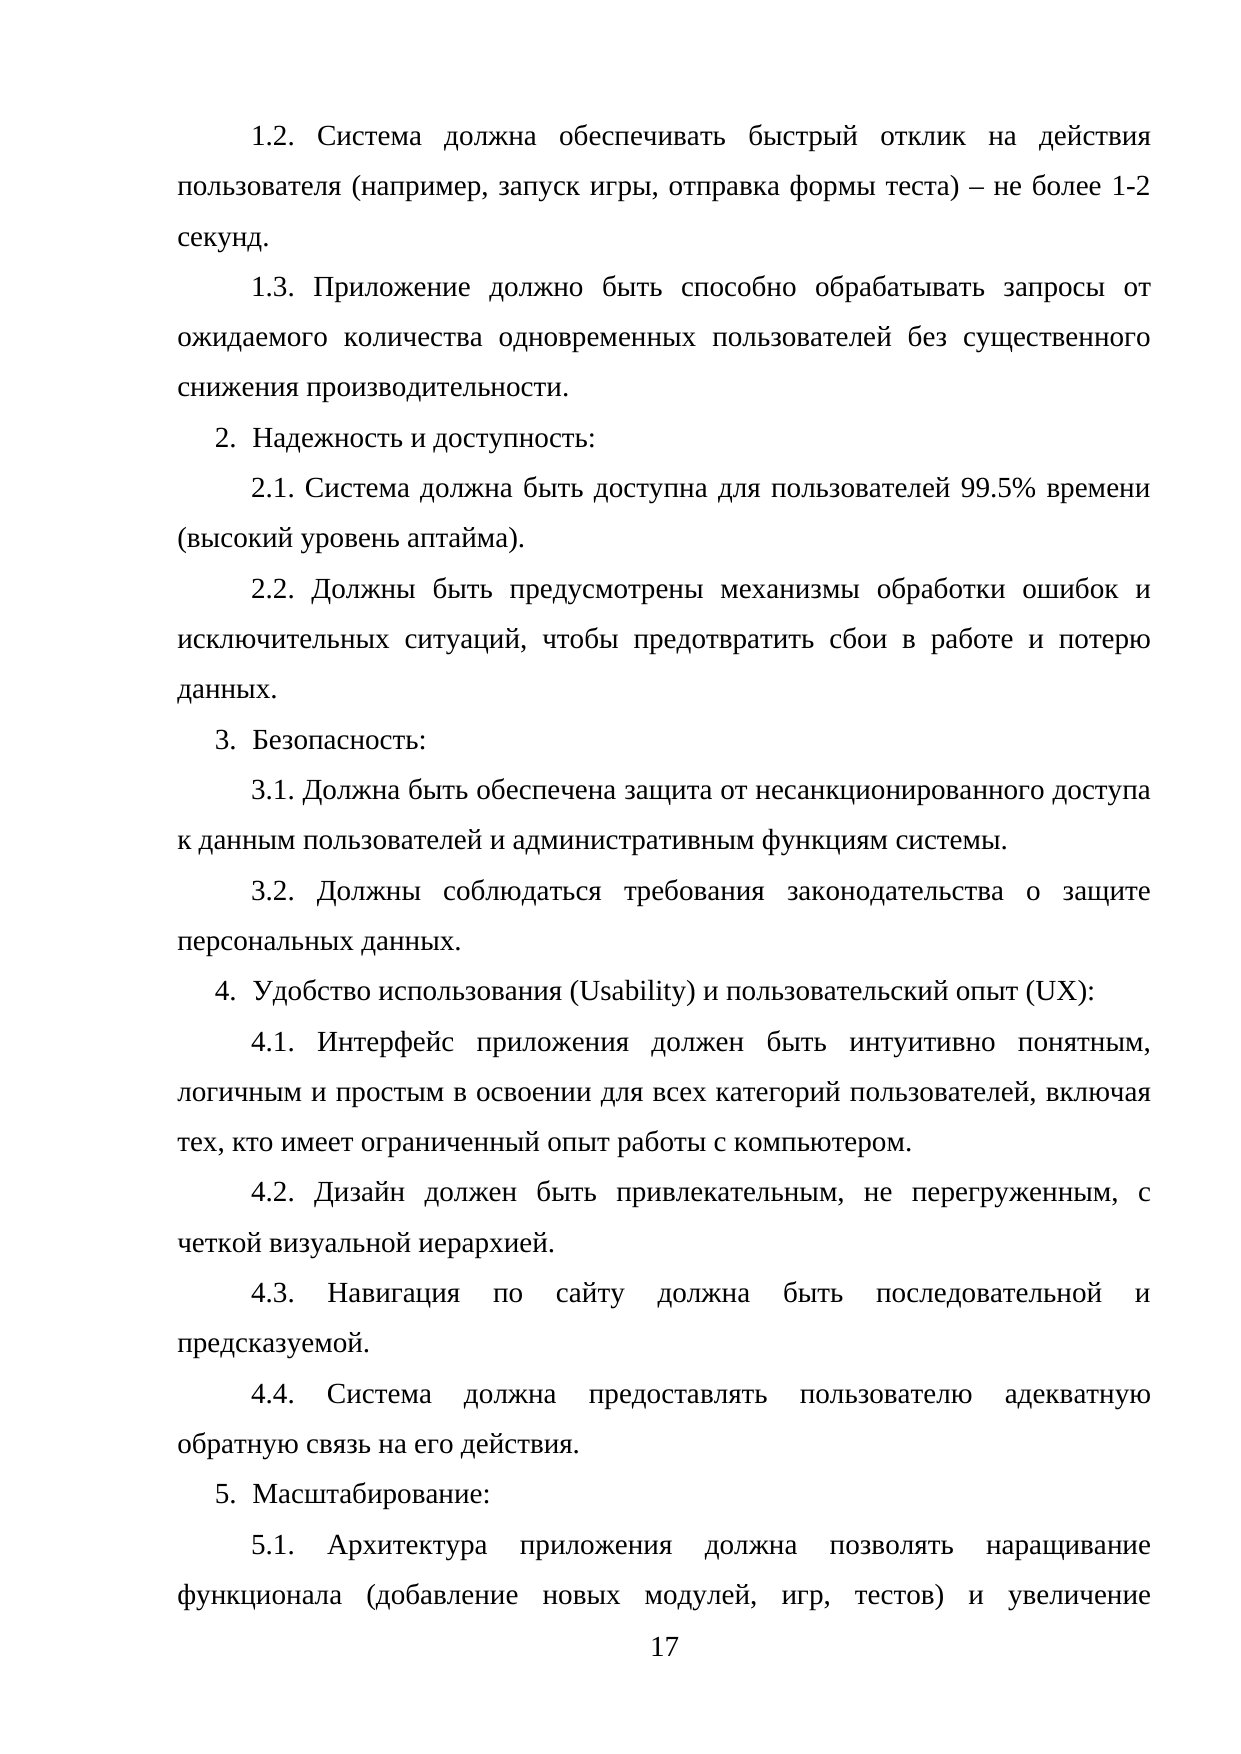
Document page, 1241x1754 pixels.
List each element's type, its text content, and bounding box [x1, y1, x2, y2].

text 4.1. Интерфейс приложения должен быть интуитивно понятным, логичным и простым в освоении для всех категорий пользователей, включая тех, кто имеет ограниченный опыт работы с компьютером. [177, 1024, 1152, 1158]
list Безопасность: [214, 722, 1152, 755]
text 3.2. Должны соблюдаться требования законодательства о защите персональных данных. [177, 873, 1152, 957]
list Удобство использования (Usability) и пользовательский опыт (UX): [214, 973, 1152, 1007]
list Надежность и доступность: [214, 420, 1152, 453]
text 3.1. Должна быть обеспечена защита от несанкционированного доступа к данным пользователей и административным функциям системы. [177, 772, 1152, 856]
text 1.2. Система должна обеспечивать быстрый отклик на действия пользователя (например, запуск игры, отправка формы теста) – не более 1-2 секунд. [177, 118, 1152, 252]
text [177, 1527, 1152, 1611]
text 4.4. Система должна предоставлять пользователю адекватную обратную связь на его действия. [177, 1376, 1152, 1460]
text 4.2. Дизайн должен быть привлекательным, не перегруженным, с четкой визуальной иерархией. [177, 1174, 1152, 1258]
text 2.1. Система должна быть доступна для пользователей 99.5% времени (высокий уровень аптайма). [177, 470, 1152, 554]
list Масштабирование: [214, 1476, 1152, 1510]
text 1.3. Приложение должно быть способно обрабатывать запросы от ожидаемого количества одновременных пользователей без существенного снижения производительности. [177, 269, 1152, 403]
text 4.3. Навигация по сайту должна быть последовательной и предсказуемой. [177, 1275, 1152, 1359]
text 2.2. Должны быть предусмотрены механизмы обработки ошибок и исключительных ситуаций, чтобы предотвратить сбои в работе и потерю данных. [177, 571, 1152, 705]
